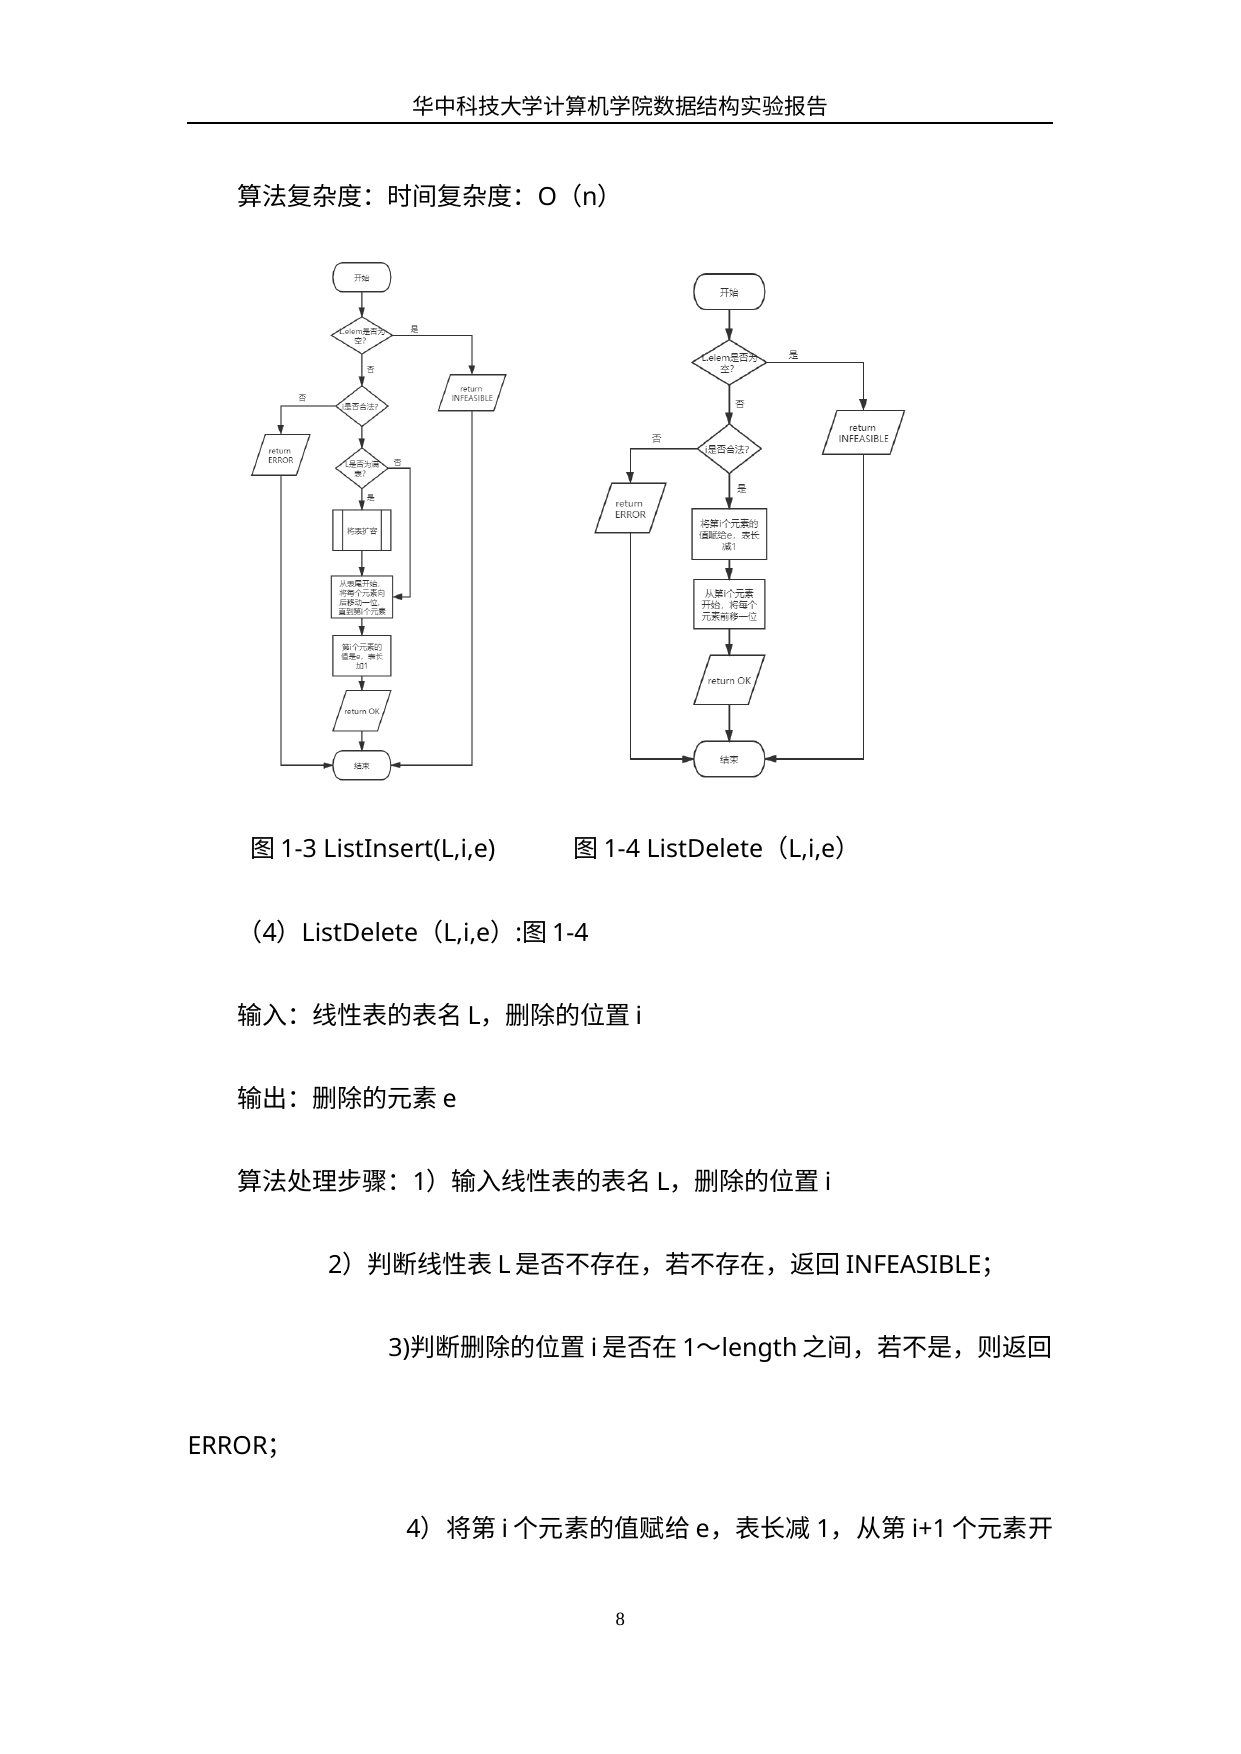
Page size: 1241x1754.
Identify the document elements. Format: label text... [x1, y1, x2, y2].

text （4）ListDelete（L,i,e）:图1-4 [187, 898, 1053, 963]
picture [237, 248, 520, 794]
text 图1-3 ListInsert(L,i,e) 图1-4 ListDelete（L,i,e） [187, 814, 1053, 879]
text 2）判断线性表L是否不存在，若不存在，返回INFEASIBLE； [187, 1230, 1053, 1295]
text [187, 1494, 1053, 1559]
picture [577, 257, 922, 794]
text 输出：删除的元素e [187, 1064, 1053, 1129]
text 算法复杂度：时间复杂度：O（n） [187, 162, 1053, 227]
text 3)判断删除的位置i是否在1～length之间，若不是，则返回ERROR； [187, 1313, 1053, 1476]
text 算法处理步骤：1）输入线性表的表名L，删除的位置i [187, 1147, 1053, 1212]
text 输入：线性表的表名L，删除的位置i [187, 981, 1053, 1046]
